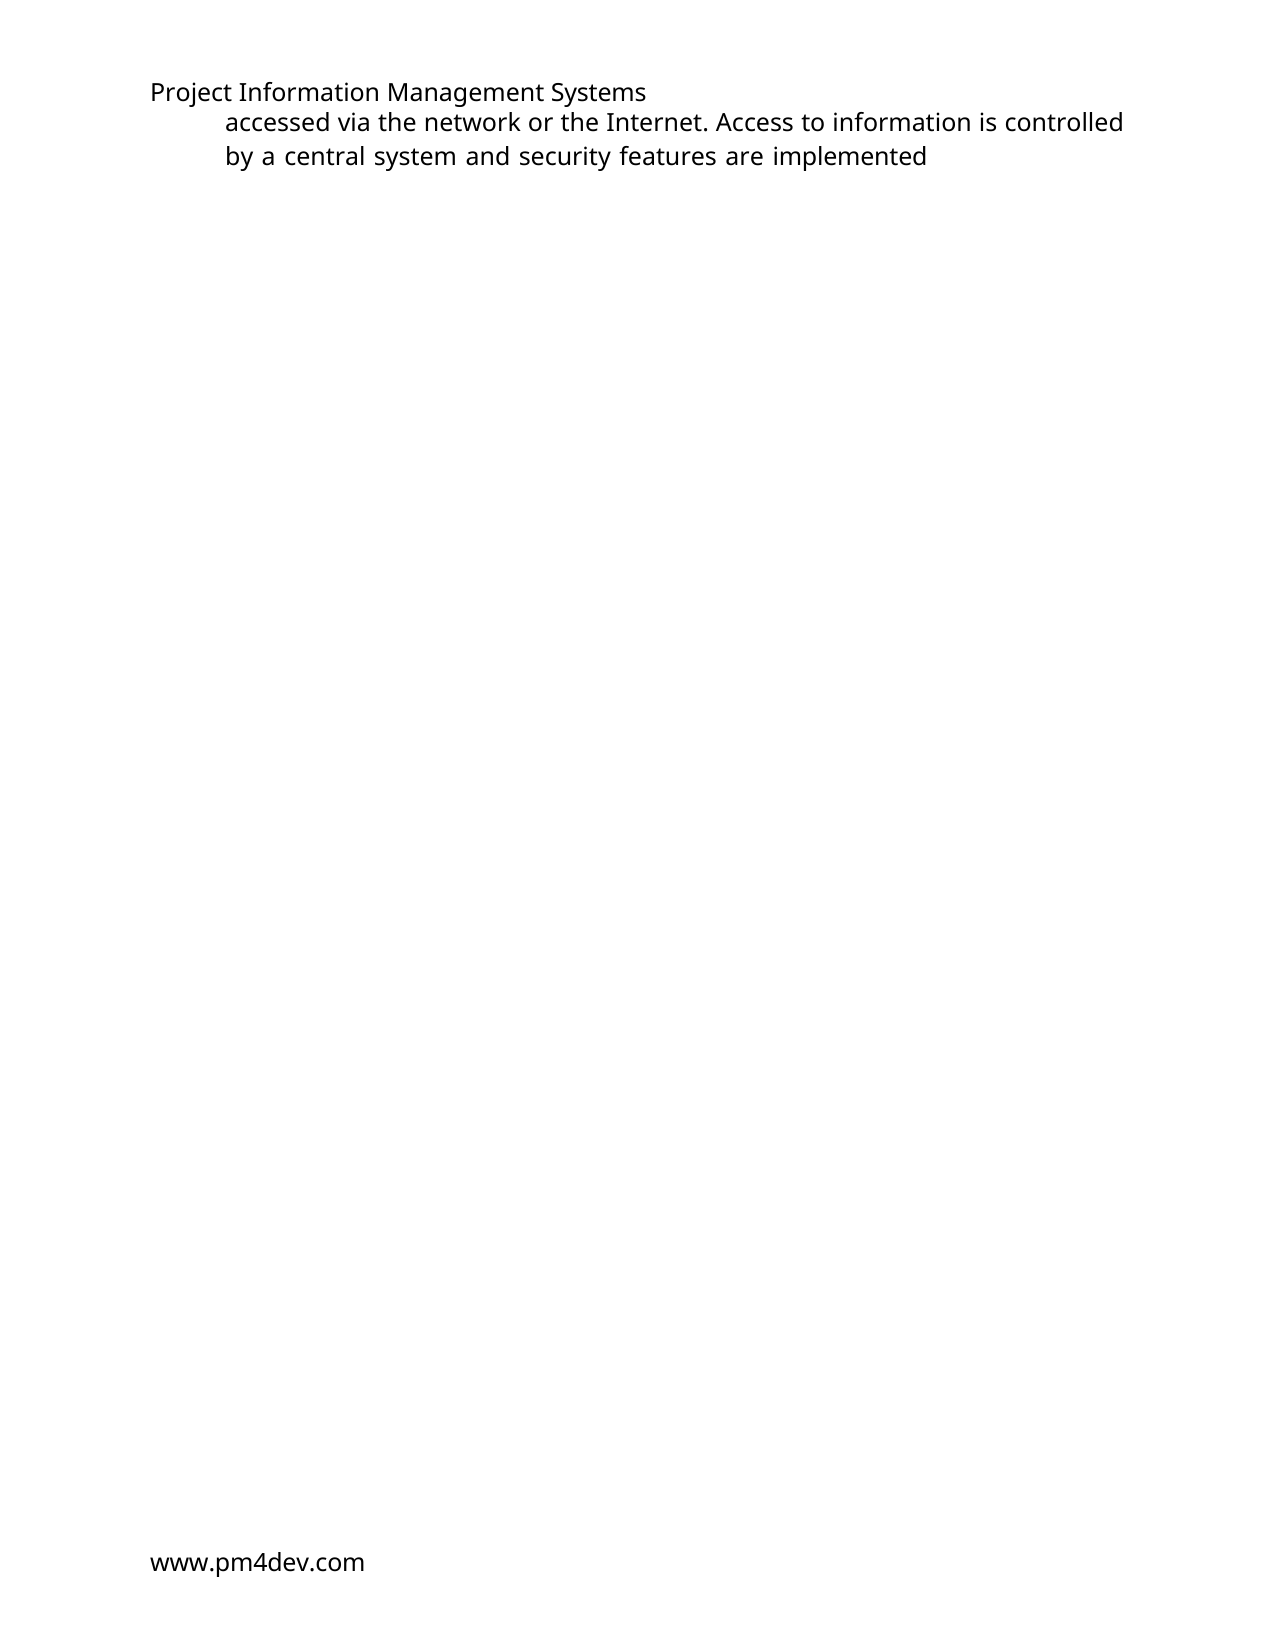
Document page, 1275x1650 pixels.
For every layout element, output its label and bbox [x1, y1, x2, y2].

text [225, 104, 1125, 172]
